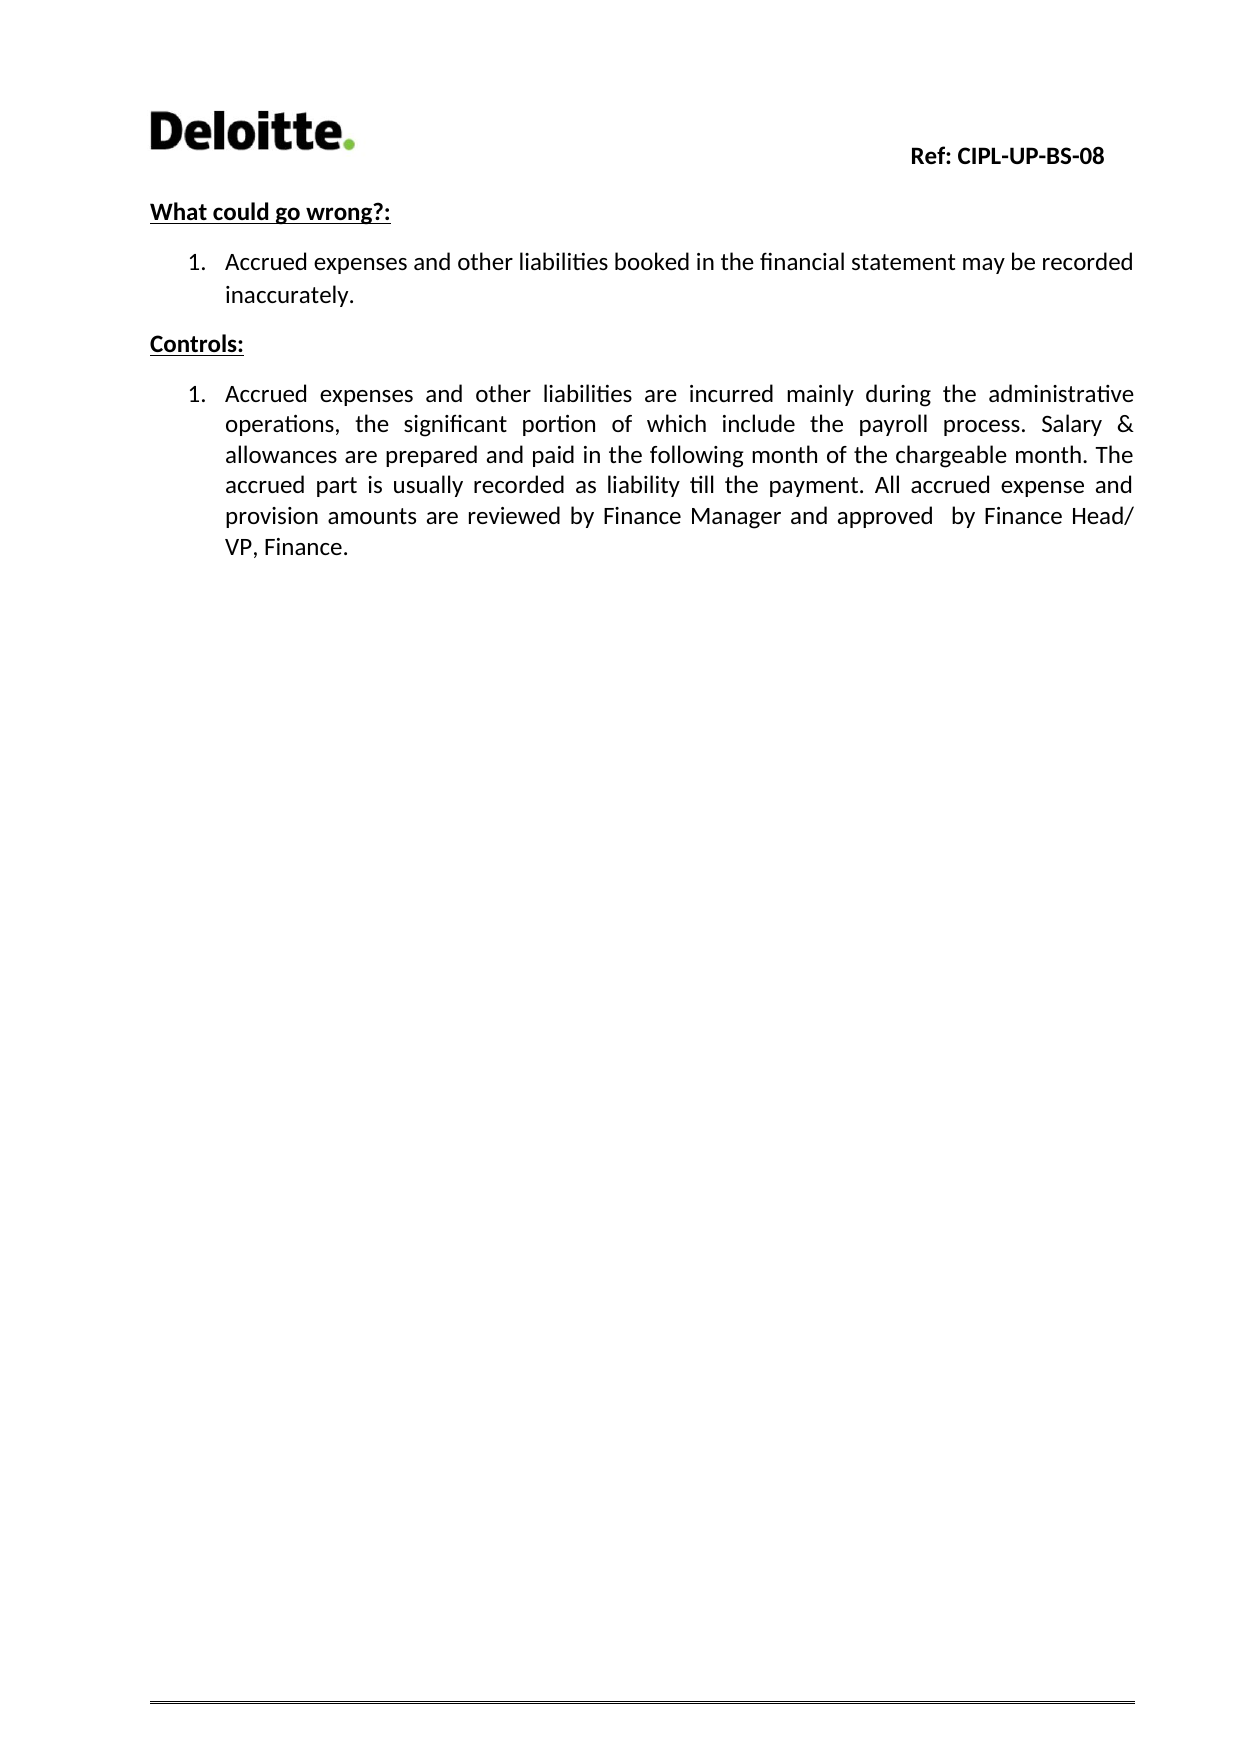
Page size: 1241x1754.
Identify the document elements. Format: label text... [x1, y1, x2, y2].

text What could go wrong?: [150, 196, 1135, 227]
text Controls: [150, 328, 1135, 359]
list Accrued expenses and other liabilities booked in the financial statement may be recorded inaccurately. [187, 246, 1135, 309]
list Accrued expenses and other liabilities are incurred mainly during the administrative operations, the significant portion of which include the payroll process. Salary & allowances are prepared and paid in the following month of the chargeable month. The accrued part is usually recorded as liability till the payment. All accrued expense and provision amounts are reviewed by Finance Manager and approved by Finance Head/ VP, Finance. [187, 378, 1135, 561]
picture [112, 64, 399, 196]
